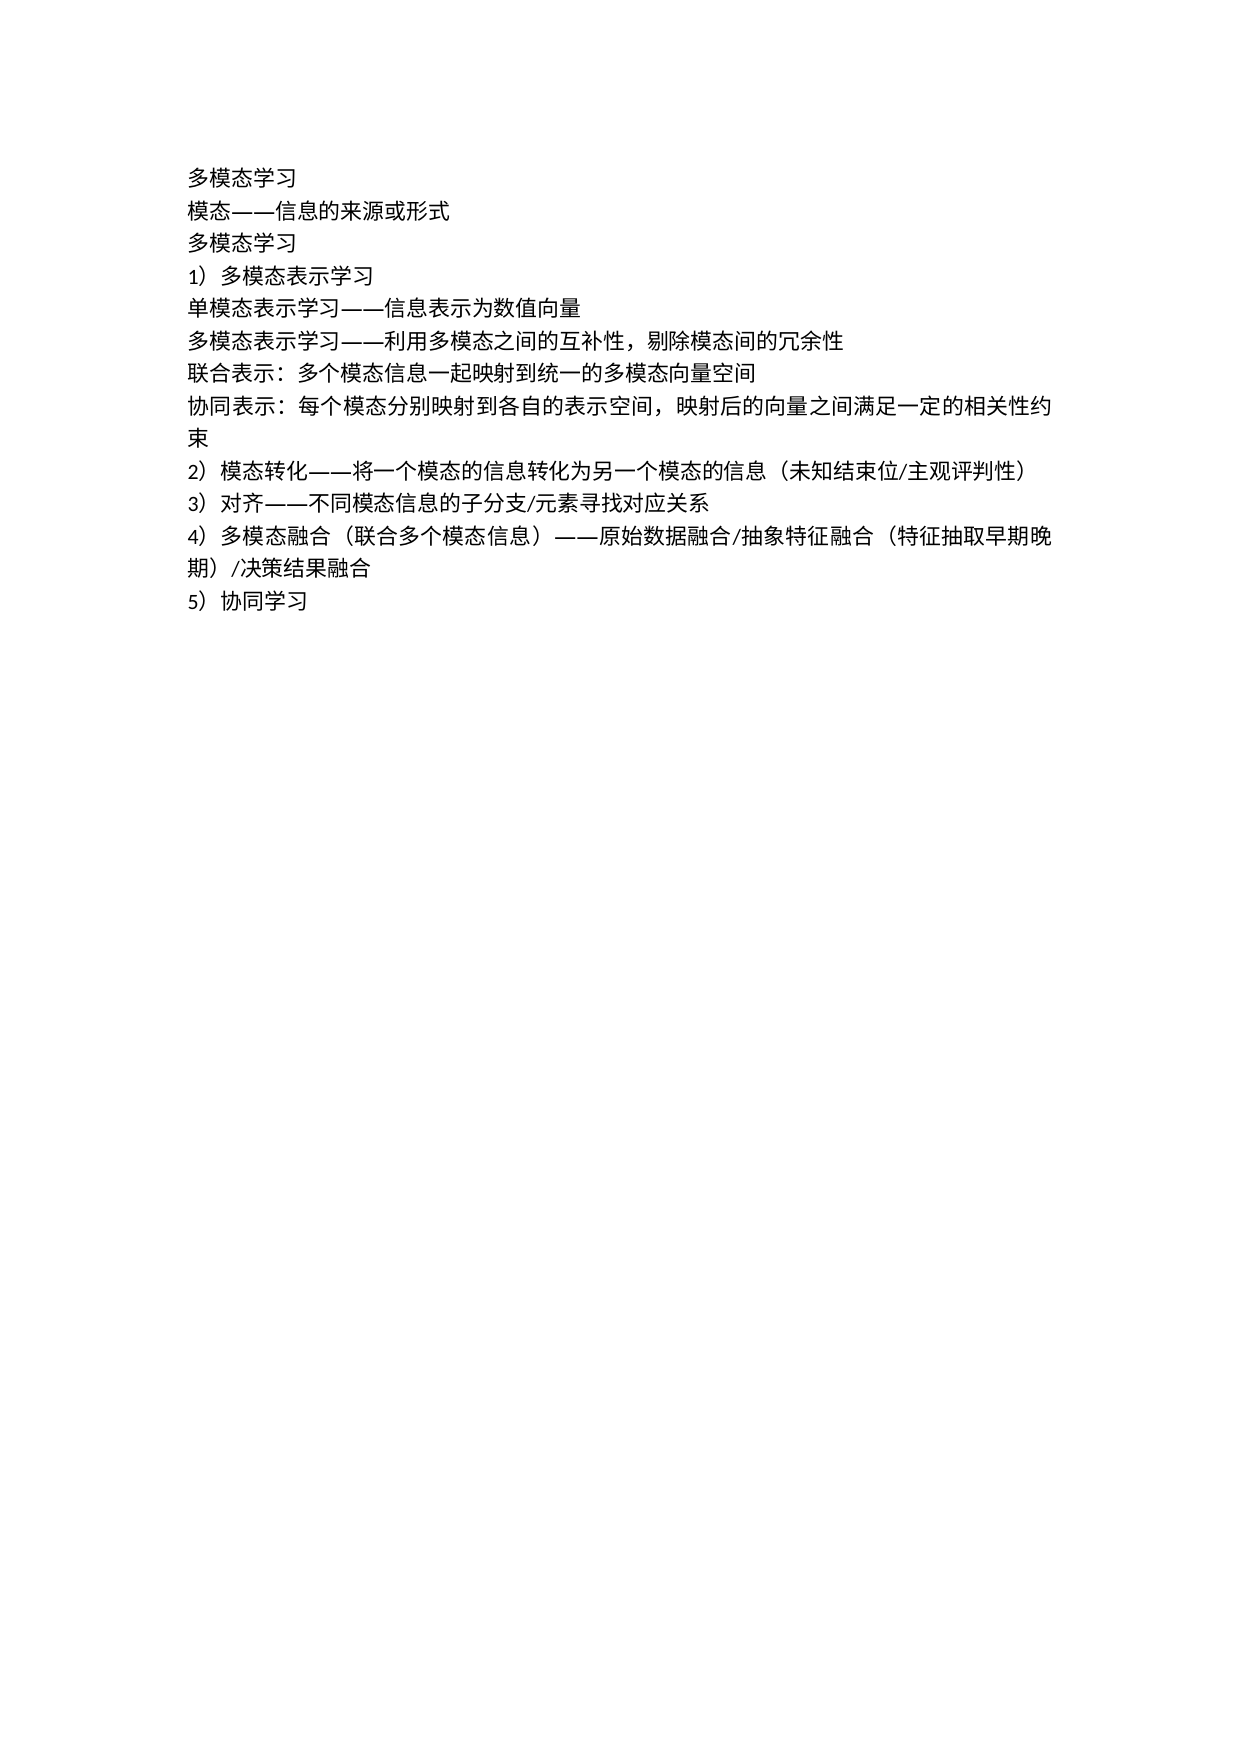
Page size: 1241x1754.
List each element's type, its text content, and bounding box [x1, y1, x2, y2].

list 对齐——不同模态信息的子分支/元素寻找对应关系 [187, 487, 1053, 519]
list 协同学习 [187, 584, 1053, 617]
text 联合表示：多个模态信息一起映射到统一的多模态向量空间 [187, 357, 1053, 389]
text 模态——信息的来源或形式 [187, 194, 1053, 227]
text 协同表示：每个模态分别映射到各自的表示空间，映射后的向量之间满足一定的相关性约束 [187, 389, 1053, 454]
list 多模态融合（联合多个模态信息）——原始数据融合/抽象特征融合（特征抽取早期晚期）/决策结果融合 [187, 519, 1053, 584]
text 多模态表示学习——利用多模态之间的互补性，剔除模态间的冗余性 [187, 324, 1053, 357]
list 模态转化——将一个模态的信息转化为另一个模态的信息（未知结束位/主观评判性） [187, 454, 1053, 487]
text 多模态学习 [187, 227, 1053, 259]
text 1）多模态表示学习 [187, 259, 1053, 292]
text 多模态学习 [187, 162, 1053, 194]
text 单模态表示学习——信息表示为数值向量 [187, 292, 1053, 324]
